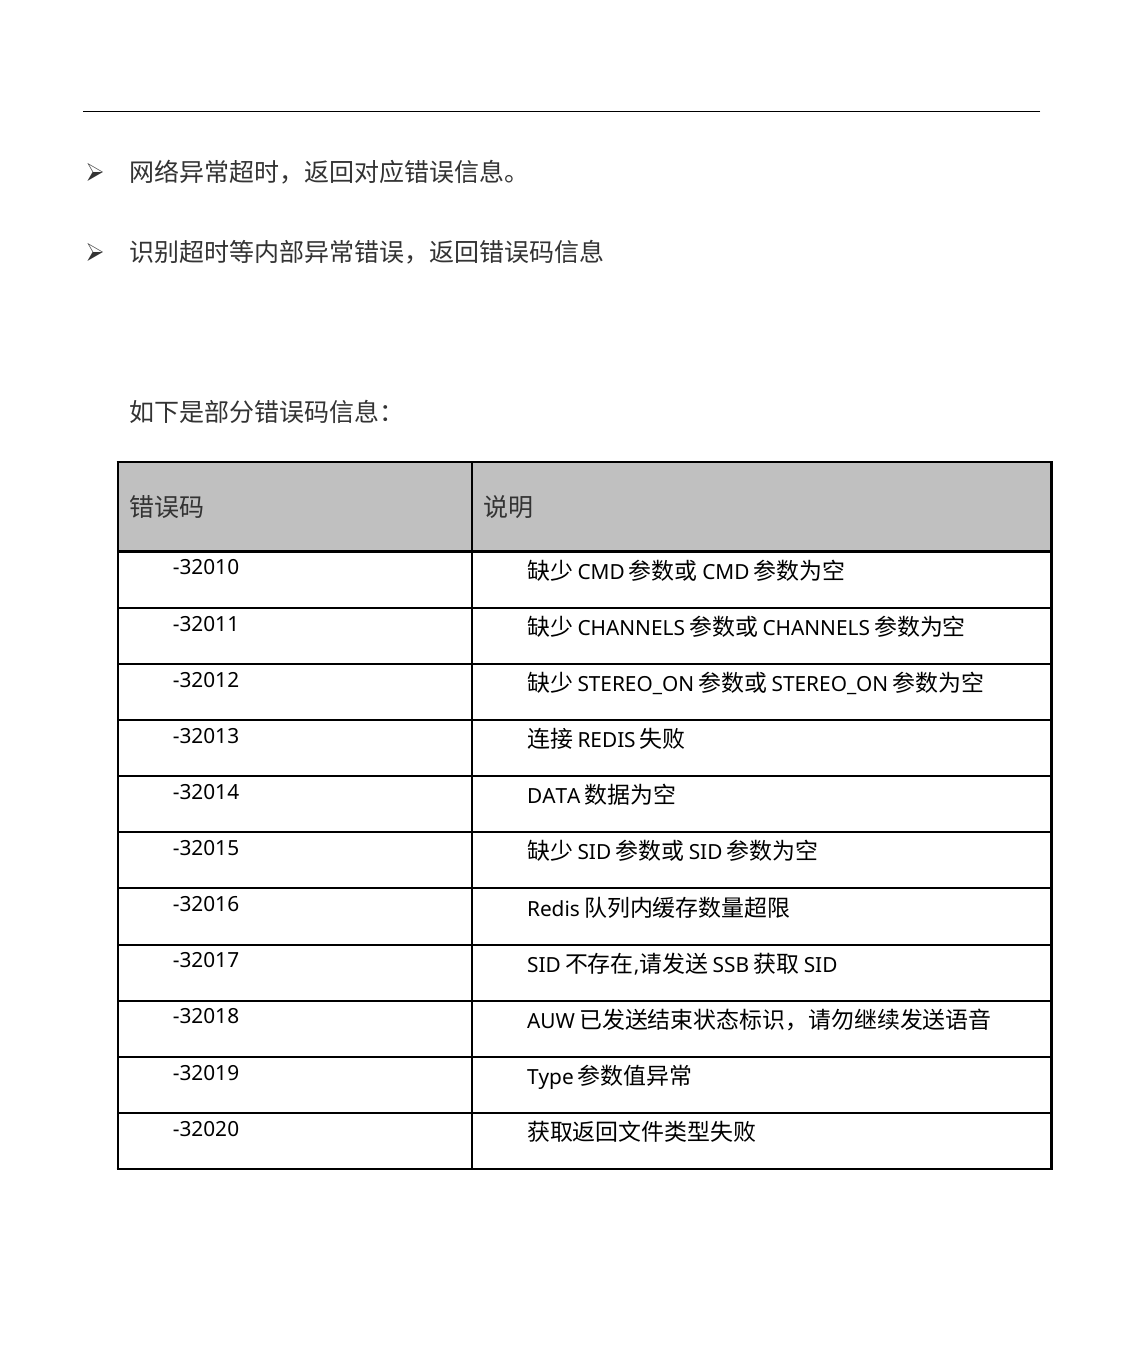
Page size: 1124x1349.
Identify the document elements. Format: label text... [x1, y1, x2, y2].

list 识别超时等内部异常错误，返回错误码信息 [85, 218, 1040, 283]
table_cell 获取返回文件类型失败 [473, 1114, 1050, 1168]
table_cell Redis队列内缓存数量超限 [473, 889, 1050, 943]
table_header 错误码 [119, 463, 471, 550]
table_cell 缺少SID参数或SID参数为空 [473, 833, 1050, 887]
table_cell AUW已发送结束状态标识，请勿继续发送语音 [473, 1002, 1050, 1056]
list 网络异常超时，返回对应错误信息。 [85, 138, 1040, 203]
table_header 说明 [473, 463, 1050, 550]
table_cell DATA数据为空 [473, 777, 1050, 831]
table_cell -32015 [119, 833, 471, 887]
list 如下是部分错误码信息： [129, 378, 1040, 443]
table_cell 缺少CHANNELS参数或CHANNELS参数为空 [473, 609, 1050, 663]
table_cell -32014 [119, 777, 471, 831]
table_cell -32020 [119, 1114, 471, 1168]
table_cell 缺少STEREO_ON参数或STEREO_ON参数为空 [473, 665, 1050, 719]
table_cell -32010 [119, 553, 471, 607]
table_cell -32013 [119, 721, 471, 775]
table_cell -32018 [119, 1002, 471, 1056]
table_cell -32011 [119, 609, 471, 663]
table_cell Type参数值异常 [473, 1058, 1050, 1112]
table_cell -32016 [119, 889, 471, 943]
table_cell -32019 [119, 1058, 471, 1112]
table_cell -32012 [119, 665, 471, 719]
table_cell 连接REDIS失败 [473, 721, 1050, 775]
table_cell -32017 [119, 946, 471, 999]
table_cell 缺少CMD参数或CMD参数为空 [473, 553, 1050, 607]
table_cell SID不存在,请发送SSB获取SID [473, 946, 1050, 999]
